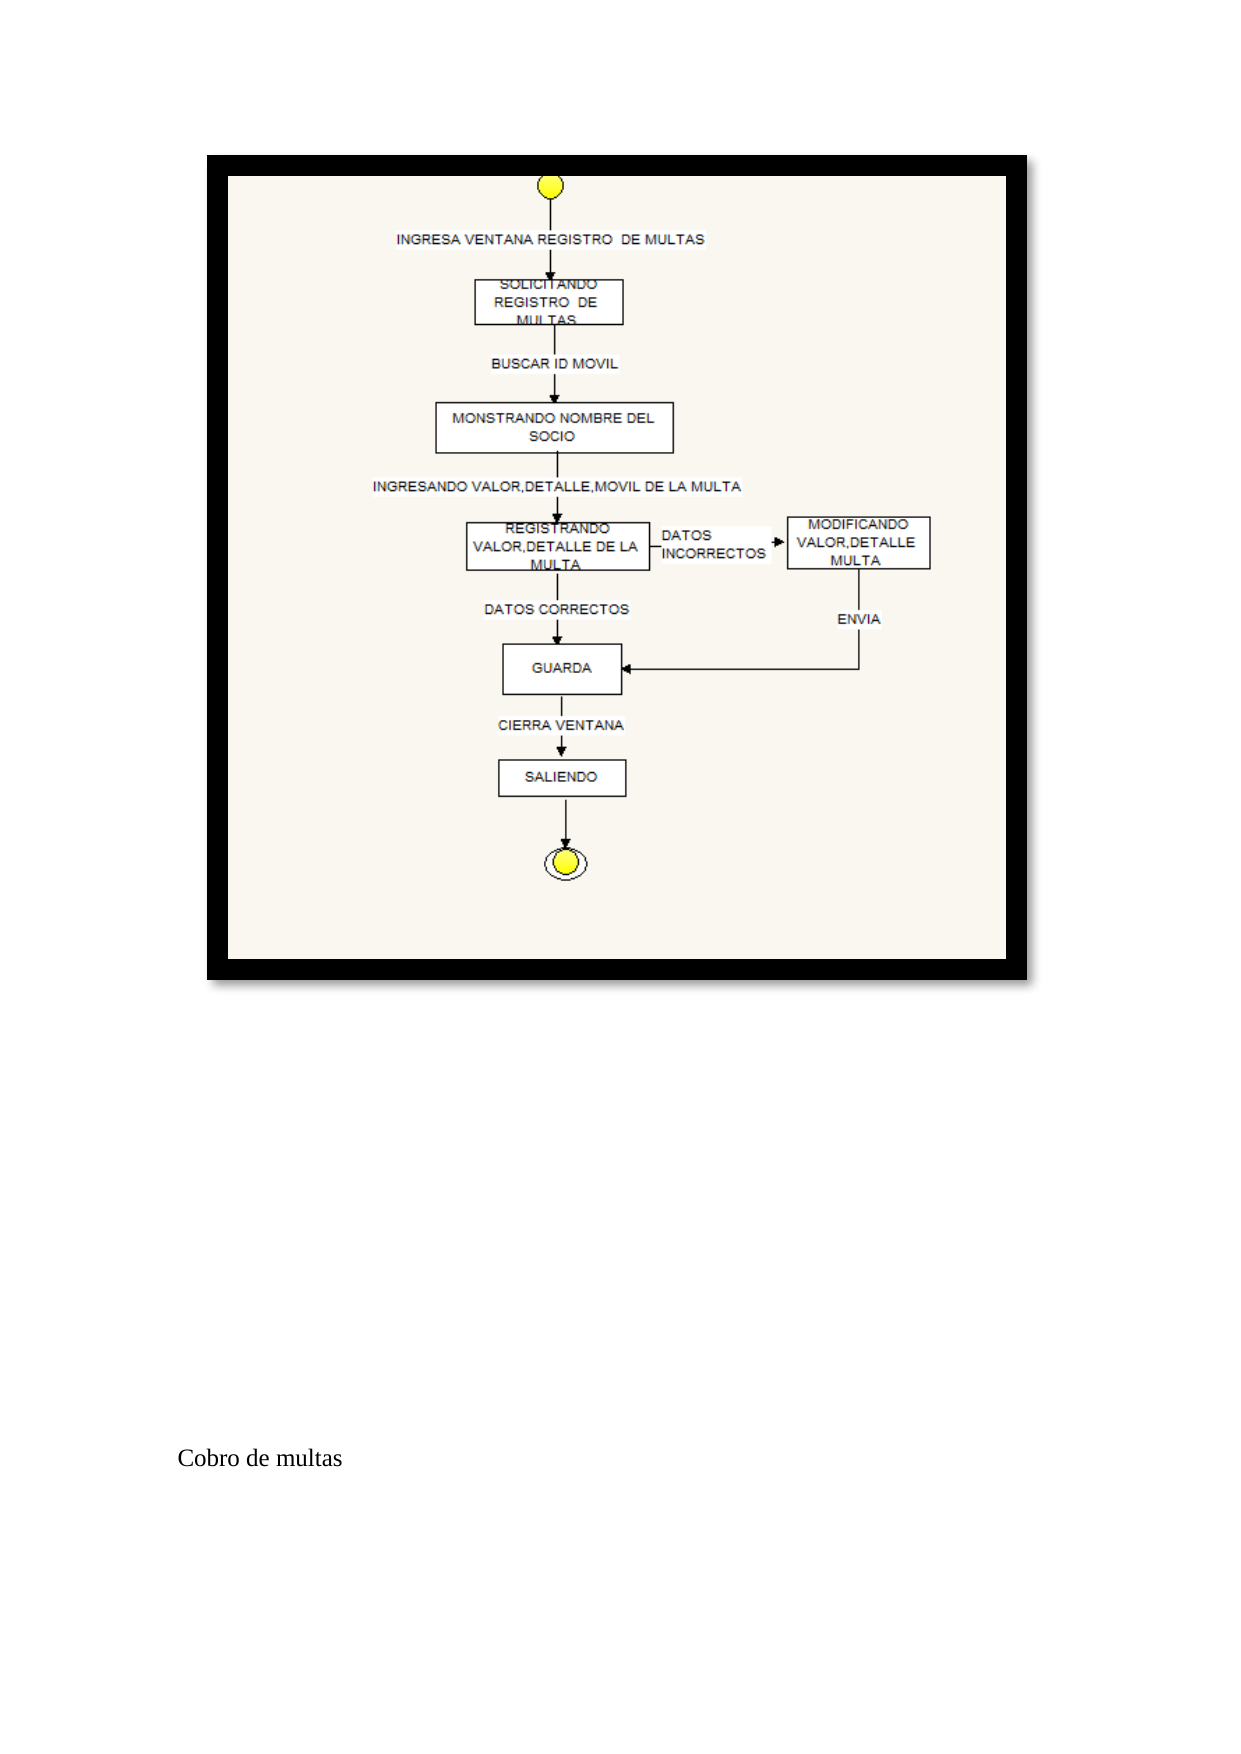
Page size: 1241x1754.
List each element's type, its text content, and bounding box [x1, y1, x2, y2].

picture [228, 176, 1006, 959]
text Cobro de multas [177, 1443, 1063, 1472]
